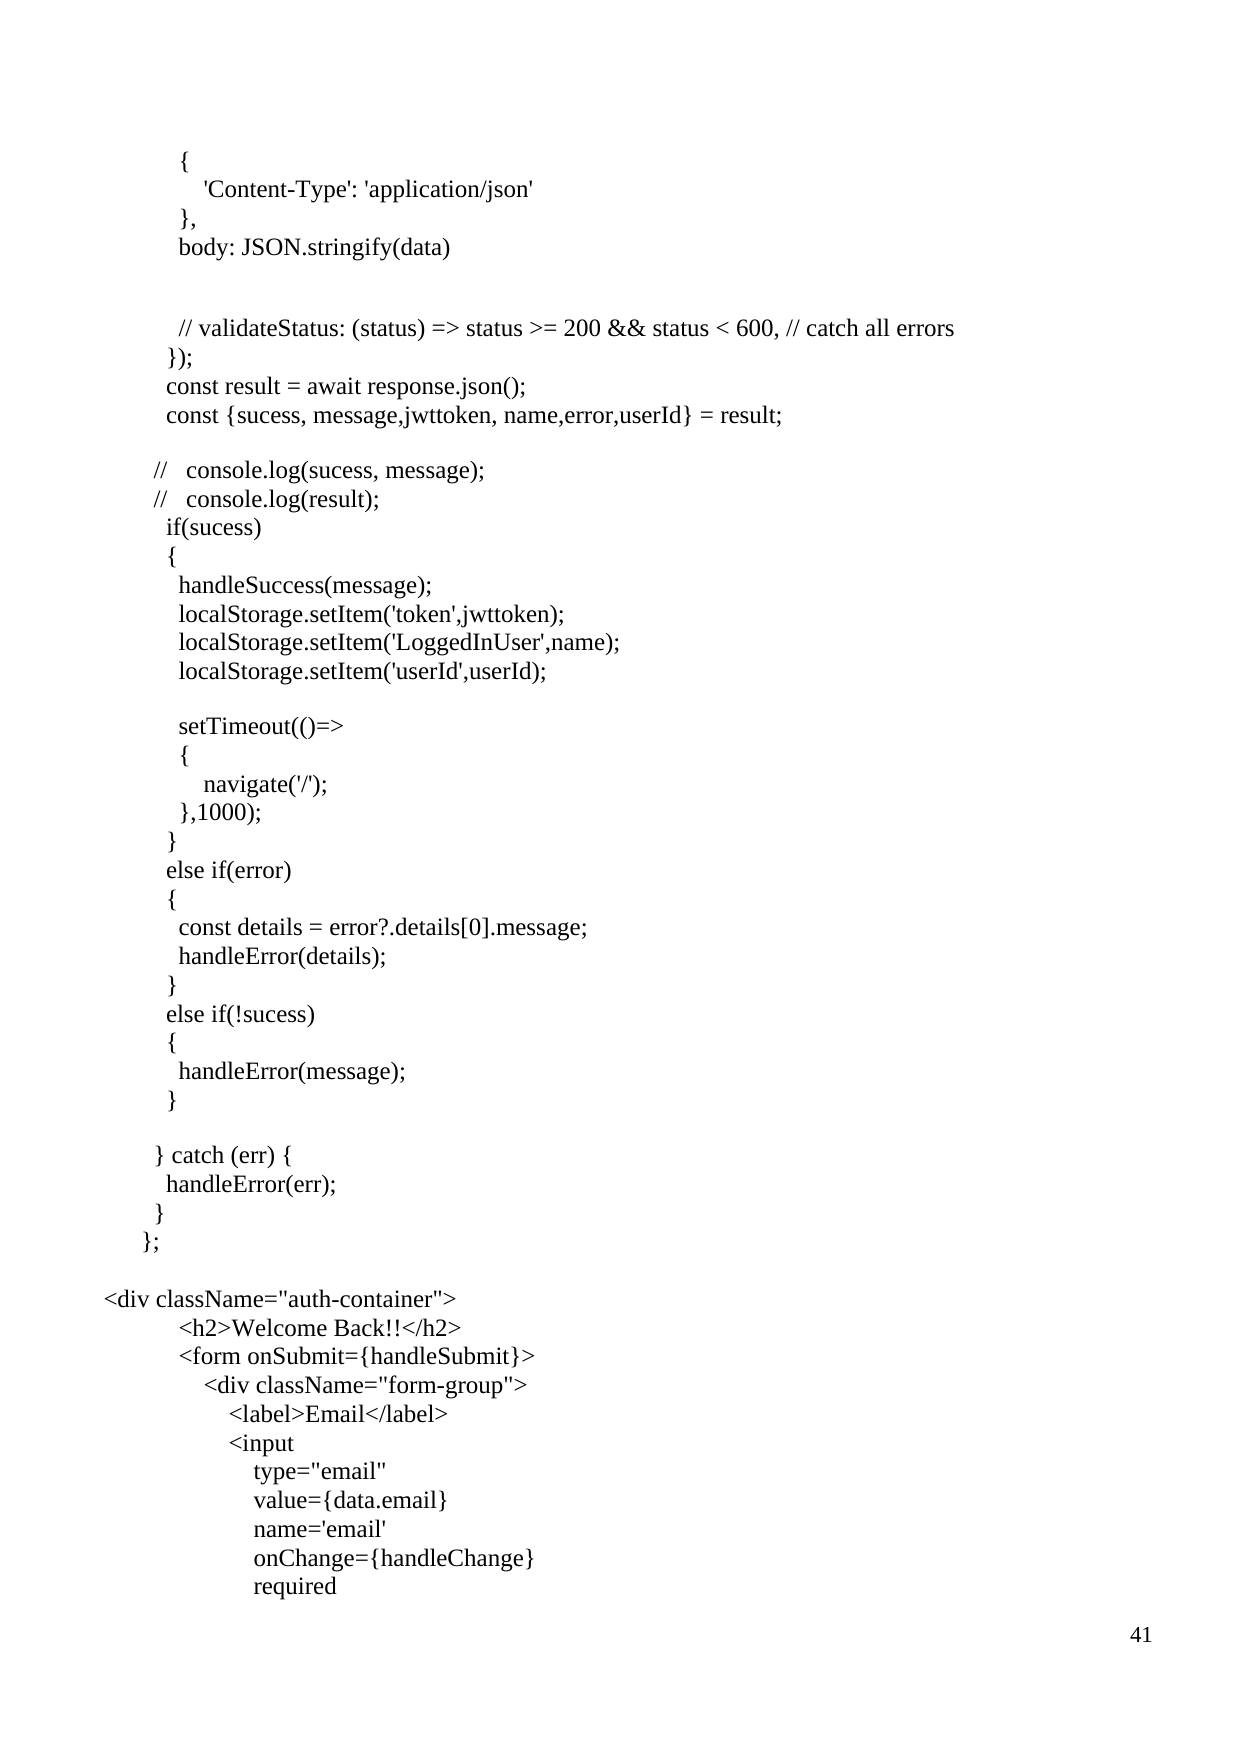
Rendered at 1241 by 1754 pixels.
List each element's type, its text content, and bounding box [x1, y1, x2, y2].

text <h2>Welcome Back!!</h2> [103, 1313, 1152, 1341]
text { [103, 740, 1152, 769]
text localStorage.setItem('LoggedInUser',name); [103, 627, 1152, 656]
text // validateStatus: (status) => status >= 200 && status < 600, // catch all errors [103, 313, 1152, 342]
text handleError(err); [103, 1169, 1152, 1198]
text { [103, 1027, 1152, 1056]
text const details = error?.details[0].message; [103, 912, 1152, 941]
text setTimeout(()=> [103, 711, 1152, 740]
text body: JSON.stringify(data) [103, 232, 1152, 261]
text }); [103, 342, 1152, 371]
text { [103, 884, 1152, 912]
text } [103, 970, 1152, 999]
text }, [103, 203, 1152, 232]
text <label>Email</label> [103, 1399, 1152, 1428]
text } [103, 1198, 1152, 1226]
text else if(error) [103, 855, 1152, 884]
text <div className="auth-container"> [103, 1284, 1152, 1313]
text value={data.email} [103, 1485, 1152, 1514]
text },1000); [103, 797, 1152, 826]
text onChange={handleChange} [103, 1543, 1152, 1571]
text <form onSubmit={handleSubmit}> [103, 1341, 1152, 1370]
text // console.log(result); [103, 484, 1152, 512]
text else if(!sucess) [103, 999, 1152, 1027]
text const result = await response.json(); [103, 371, 1152, 400]
text required [103, 1571, 1152, 1600]
text { [103, 146, 1152, 174]
text localStorage.setItem('token',jwttoken); [103, 599, 1152, 627]
text localStorage.setItem('userId',userId); [103, 656, 1152, 685]
text 'Content-Type': 'application/json' [103, 174, 1152, 203]
text }; [103, 1226, 1152, 1255]
text type="email" [103, 1456, 1152, 1485]
text name='email' [103, 1514, 1152, 1543]
text } [103, 826, 1152, 855]
text <input [103, 1428, 1152, 1456]
text <div className="form-group"> [103, 1370, 1152, 1399]
text handleError(details); [103, 941, 1152, 970]
text handleError(message); [103, 1056, 1152, 1085]
text handleSuccess(message); [103, 570, 1152, 599]
text if(sucess) [103, 512, 1152, 541]
text navigate('/'); [103, 769, 1152, 797]
text } [103, 1085, 1152, 1114]
text { [103, 541, 1152, 570]
text } catch (err) { [103, 1140, 1152, 1169]
text const {sucess, message,jwttoken, name,error,userId} = result; [103, 400, 1152, 428]
text // console.log(sucess, message); [103, 455, 1152, 484]
